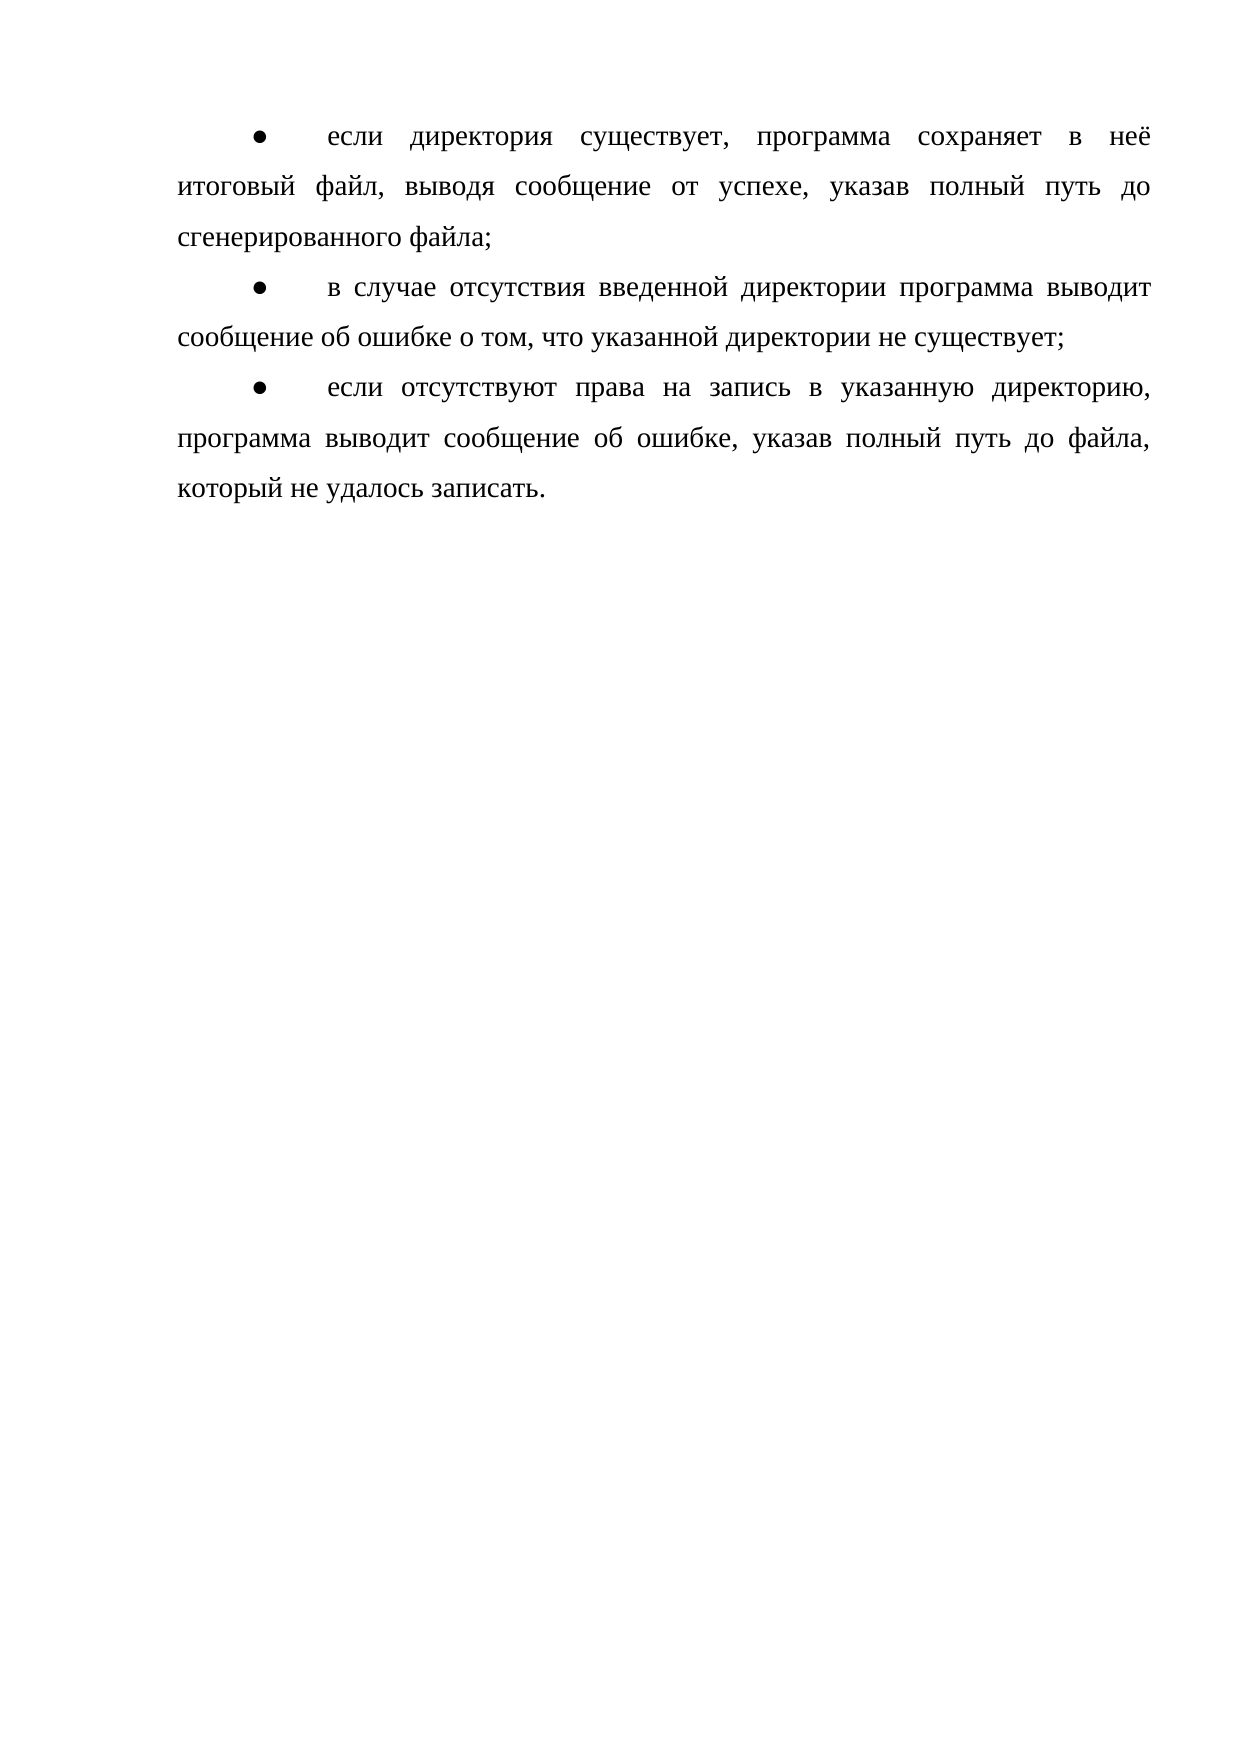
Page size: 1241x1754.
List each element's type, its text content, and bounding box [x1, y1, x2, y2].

list если отсутствуют права на запись в указанную директорию, программа выводит сообщение об ошибке, указав полный путь до файла, который не удалось записать. [177, 369, 1152, 504]
list в случае отсутствия введенной директории программа выводит сообщение об ошибке о том, что указанной директории не существует; [177, 269, 1152, 353]
list если директория существует, программа сохраняет в неё итоговый файл, выводя сообщение от успехе, указав полный путь до сгенерированного файла; [177, 118, 1152, 252]
